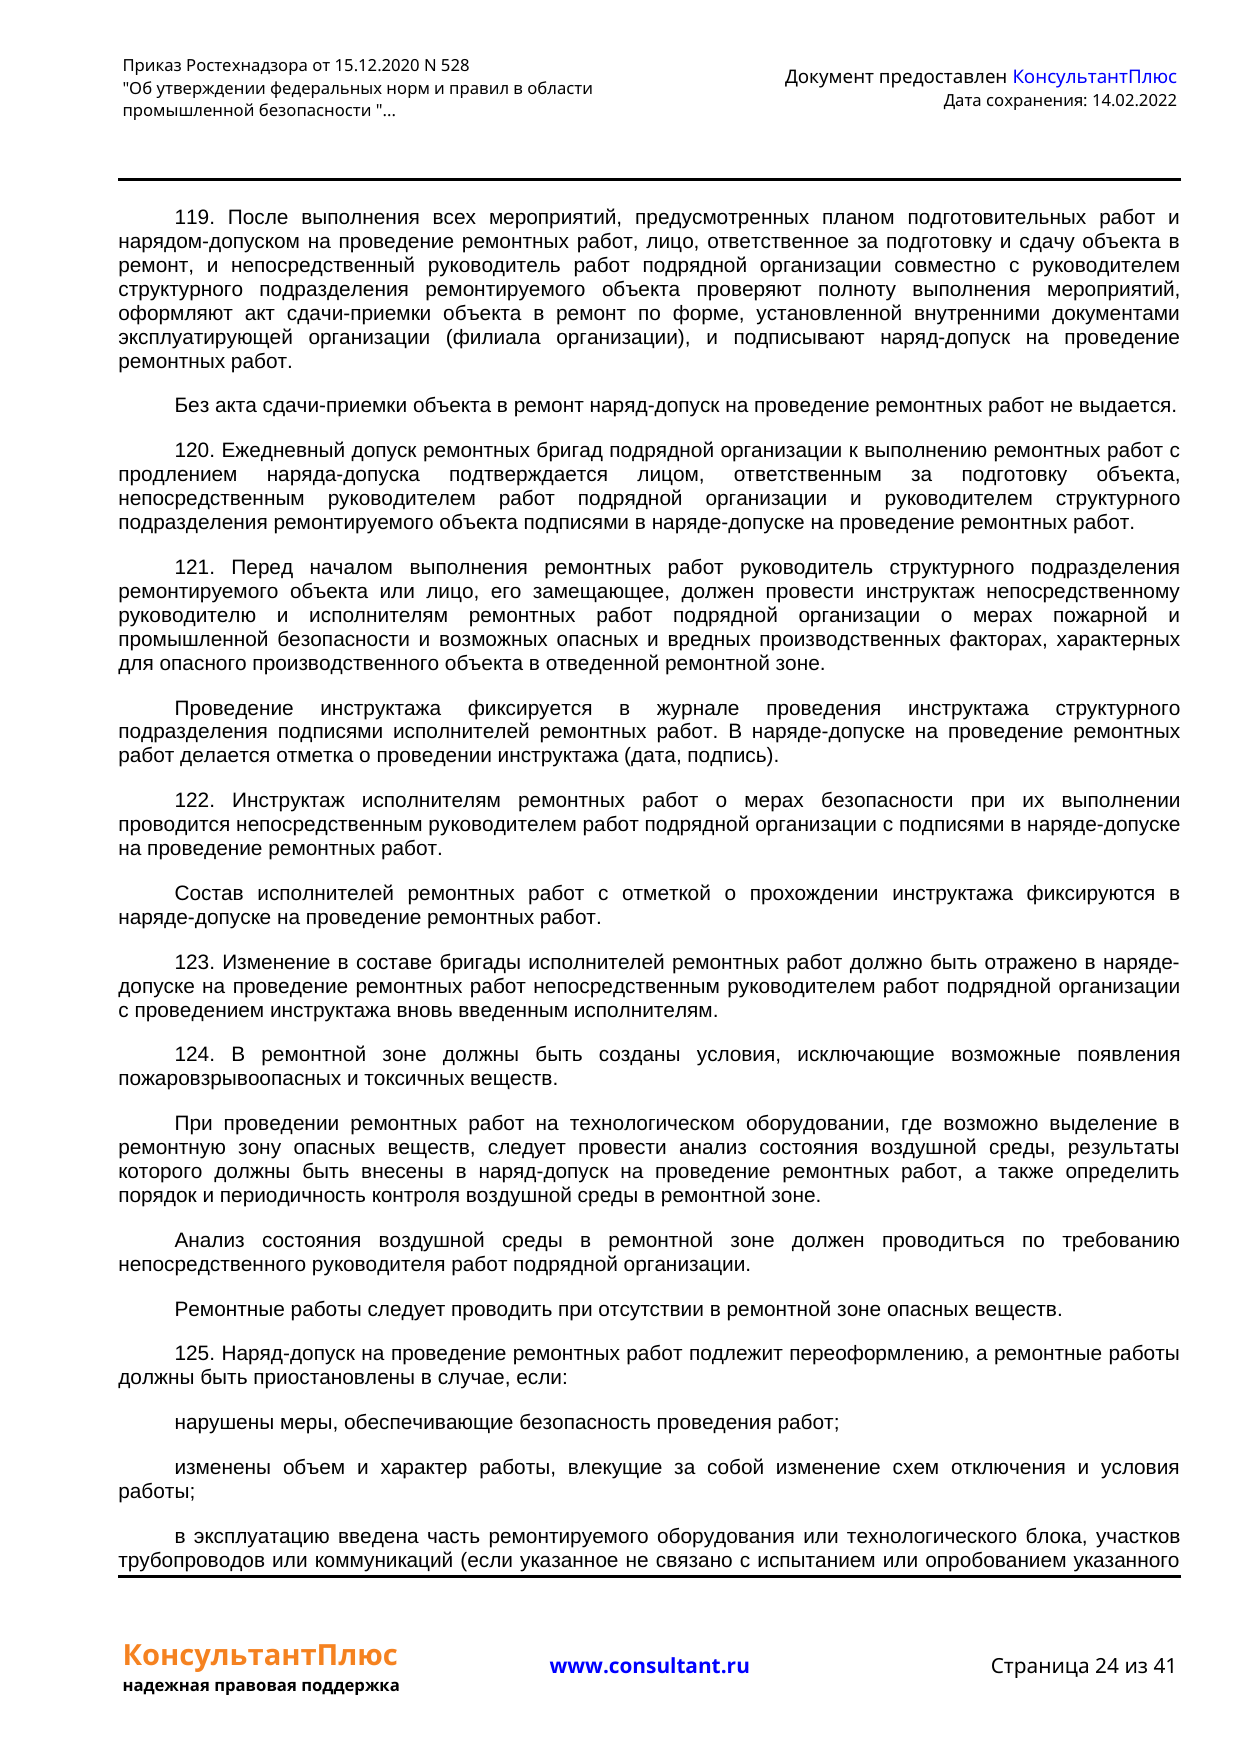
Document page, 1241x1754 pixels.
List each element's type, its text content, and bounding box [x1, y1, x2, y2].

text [118, 1523, 1181, 1571]
text 123. Изменение в составе бригады исполнителей ремонтных работ должно быть отражено в наряде-допуске на проведение ремонтных работ непосредственным руководителем работ подрядной организации с проведением инструктажа вновь введенным исполнителям. [118, 949, 1181, 1021]
text 121. Перед началом выполнения ремонтных работ руководитель структурного подразделения ремонтируемого объекта или лицо, его замещающее, должен провести инструктаж непосредственному руководителю и исполнителям ремонтных работ подрядной организации о мерах пожарной и промышленной безопасности и возможных опасных и вредных производственных факторах, характерных для опасного производственного объекта в отведенной ремонтной зоне. [118, 555, 1181, 674]
text 124. В ремонтной зоне должны быть созданы условия, исключающие возможные появления пожаровзрывоопасных и токсичных веществ. [118, 1042, 1181, 1090]
text Ремонтные работы следует проводить при отсутствии в ремонтной зоне опасных веществ. [118, 1296, 1181, 1320]
text 125. Наряд-допуск на проведение ремонтных работ подлежит переоформлению, а ремонтные работы должны быть приостановлены в случае, если: [118, 1341, 1181, 1389]
text нарушены меры, обеспечивающие безопасность проведения работ; [118, 1410, 1181, 1434]
text 119. После выполнения всех мероприятий, предусмотренных планом подготовительных работ и нарядом-допуском на проведение ремонтных работ, лицо, ответственное за подготовку и сдачу объекта в ремонт, и непосредственный руководитель работ подрядной организации совместно с руководителем структурного подразделения ремонтируемого объекта проверяют полноту выполнения мероприятий, оформляют акт сдачи-приемки объекта в ремонт по форме, установленной внутренними документами эксплуатирующей организации (филиала организации), и подписывают наряд-допуск на проведение ремонтных работ. [118, 205, 1181, 372]
text Анализ состояния воздушной среды в ремонтной зоне должен проводиться по требованию непосредственного руководителя работ подрядной организации. [118, 1228, 1181, 1276]
text Без акта сдачи-приемки объекта в ремонт наряд-допуск на проведение ремонтных работ не выдается. [118, 393, 1181, 417]
text Состав исполнителей ремонтных работ с отметкой о прохождении инструктажа фиксируются в наряде-допуске на проведение ремонтных работ. [118, 881, 1181, 929]
text При проведении ремонтных работ на технологическом оборудовании, где возможно выделение в ремонтную зону опасных веществ, следует провести анализ состояния воздушной среды, результаты которого должны быть внесены в наряд-допуск на проведение ремонтных работ, а также определить порядок и периодичность контроля воздушной среды в ремонтной зоне. [118, 1111, 1181, 1207]
text 122. Инструктаж исполнителям ремонтных работ о мерах безопасности при их выполнении проводится непосредственным руководителем работ подрядной организации с подписями в наряде-допуске на проведение ремонтных работ. [118, 788, 1181, 860]
text Проведение инструктажа фиксируется в журнале проведения инструктажа структурного подразделения подписями исполнителей ремонтных работ. В наряде-допуске на проведение ремонтных работ делается отметка о проведении инструктажа (дата, подпись). [118, 695, 1181, 767]
text изменены объем и характер работы, влекущие за собой изменение схем отключения и условия работы; [118, 1455, 1181, 1503]
text 120. Ежедневный допуск ремонтных бригад подрядной организации к выполнению ремонтных работ с продлением наряда-допуска подтверждается лицом, ответственным за подготовку объекта, непосредственным руководителем работ подрядной организации и руководителем структурного подразделения ремонтируемого объекта подписями в наряде-допуске на проведение ремонтных работ. [118, 438, 1181, 534]
